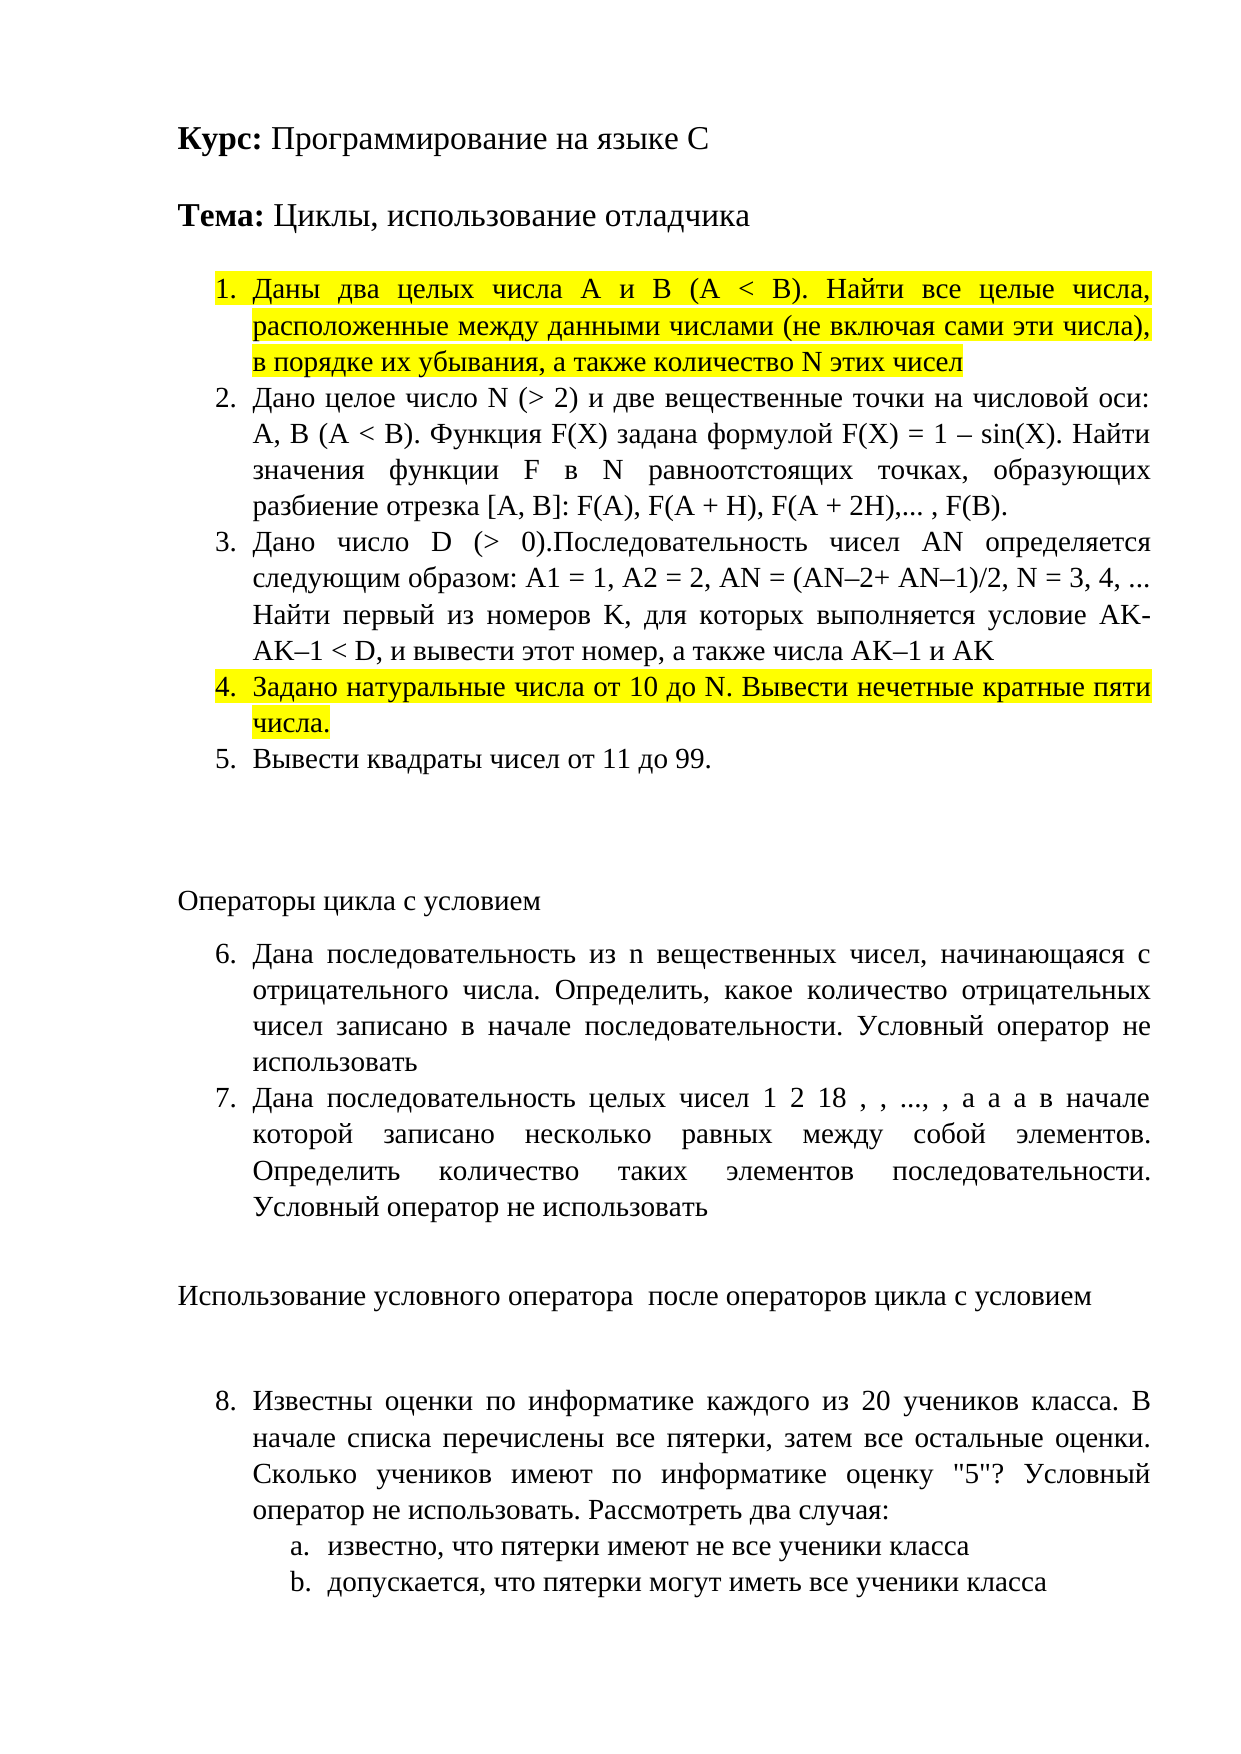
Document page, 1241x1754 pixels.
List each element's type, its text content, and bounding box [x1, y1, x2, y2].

list Вывести квадраты чисел от 11 до 99. [215, 741, 1152, 775]
text Операторы цикла с условием [177, 883, 1152, 917]
list Дана последовательность из n вещественных чисел, начинающаяся с отрицательного числа. Определить, какое количество отрицательных чисел записано в начале последовательности. Условный оператор не использовать [215, 936, 1152, 1078]
list Дана последовательность целых чисел 1 2 18 , , ..., , a a a в начале которой записано несколько равных между собой элементов. Определить количество таких элементов последовательности. Условный оператор не использовать [215, 1081, 1152, 1222]
list Дано число D (> 0).Последовательность чисел AN определяется следующим образом: A1 = 1, A2 = 2, AN = (AN–2+ AN–1)/2, N = 3, 4, ... Найти первый из номеров K, для которых выполняется условие AK- AK–1 < D, и вывести этот номер, а также числа AK–1 и AK [215, 524, 1152, 666]
list Дано целое число N (> 2) и две вещественные точки на числовой оси: A, B (A < B). Функция F(X) задана формулой F(X) = 1 – sin(X). Найти значения функции F в N равноотстоящих точках, образующих разбиение отрезка [A, B]: F(A), F(A + H), F(A + 2H),... , F(B). [215, 380, 1152, 522]
text Использование условного оператора после операторов цикла с условием [177, 1278, 1152, 1311]
list известно, что пятерки имеют не все ученики класса [290, 1528, 1152, 1562]
text Тема: Циклы, использование отладчика [177, 195, 1152, 233]
list допускается, что пятерки могут иметь все ученики класса [290, 1564, 1152, 1598]
list Задано натуральные числа от 10 до N. Вывести нечетные кратные пяти числа. [215, 703, 1152, 739]
list Известны оценки по информатике каждого из 20 учеников класса. В начале списка перечислены все пятерки, затем все остальные оценки. Сколько учеников имеют по информатике оценку "5"? Условный оператор не использовать. Рассмотреть два случая: [215, 1383, 1152, 1526]
list Даны два целых числа A и B (A < B). Найти все целые числа, расположенные между данными числами (не включая сами эти числа), в порядке их убывания, а также количество N этих чисел [215, 305, 1152, 377]
text Курс: Программирование на языке С [177, 118, 1152, 156]
